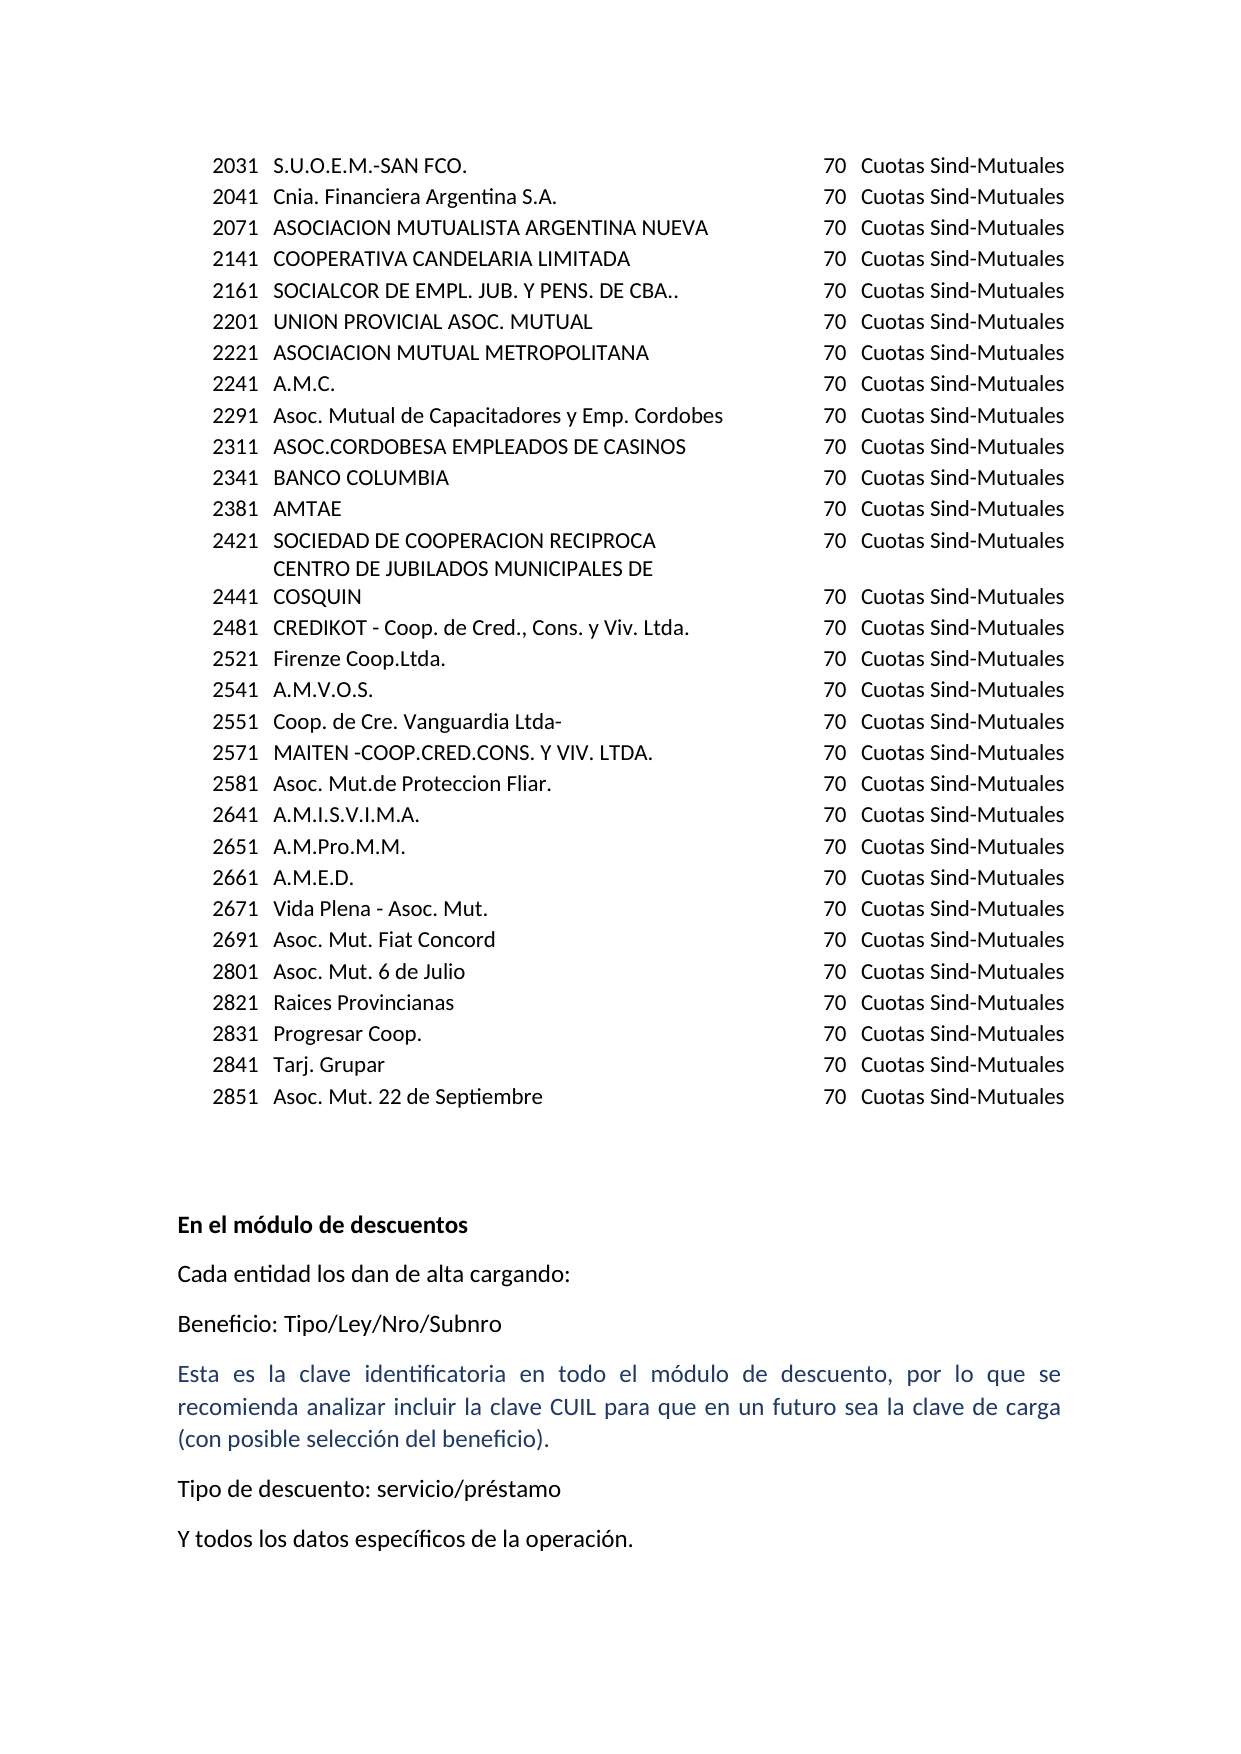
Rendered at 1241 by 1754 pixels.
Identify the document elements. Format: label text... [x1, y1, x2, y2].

table_cell 2671 [177, 891, 266, 922]
table_cell 70 [739, 985, 853, 1016]
table_cell Cuotas Sind-Mutuales [854, 704, 1094, 735]
table_cell SOCIEDAD DE COOPERACION RECIPROCA [266, 523, 739, 554]
table_cell Cnia. Financiera Argentina S.A. [266, 179, 739, 210]
text Tipo de descuento: servicio/préstamo [177, 1473, 1063, 1504]
table_cell CREDIKOT - Coop. de Cred., Cons. y Viv. Ltda. [266, 610, 739, 641]
table_cell 2441 [177, 554, 266, 610]
text Y todos los datos específicos de la operación. [177, 1523, 1063, 1553]
table_cell Cuotas Sind-Mutuales [854, 460, 1094, 491]
table_cell Cuotas Sind-Mutuales [854, 523, 1094, 554]
table_cell 2381 [177, 491, 266, 523]
table_cell 70 [739, 304, 853, 335]
table_cell 2031 [177, 148, 266, 179]
table_cell 70 [739, 460, 853, 491]
table_cell MAITEN -COOP.CRED.CONS. Y VIV. LTDA. [266, 735, 739, 766]
table_cell 70 [739, 829, 853, 860]
table_cell 2551 [177, 704, 266, 735]
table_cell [854, 148, 1094, 179]
table_cell Cuotas Sind-Mutuales [854, 923, 1094, 954]
table_cell Raices Provincianas [266, 985, 739, 1016]
table_cell 70 [739, 1048, 853, 1079]
table_cell 70 [739, 429, 853, 460]
table_cell 70 [739, 673, 853, 704]
table_cell 2581 [177, 766, 266, 797]
table_cell 70 [739, 610, 853, 641]
table_cell ASOCIACION MUTUALISTA ARGENTINA NUEVA [266, 210, 739, 241]
table_cell 70 [739, 704, 853, 735]
table_cell Cuotas Sind-Mutuales [854, 673, 1094, 704]
table_cell 70 [739, 335, 853, 366]
table_cell Cuotas Sind-Mutuales [854, 398, 1094, 429]
table_cell Cuotas Sind-Mutuales [854, 1048, 1094, 1079]
table_cell 2221 [177, 335, 266, 366]
table_cell 70 [739, 923, 853, 954]
table_cell 70 [739, 641, 853, 672]
table_cell Cuotas Sind-Mutuales [854, 610, 1094, 641]
text Cada entidad los dan de alta cargando: [177, 1259, 1063, 1289]
table_cell UNION PROVICIAL ASOC. MUTUAL [266, 304, 739, 335]
table_cell Progresar Coop. [266, 1016, 739, 1047]
table_cell Cuotas Sind-Mutuales [854, 1079, 1094, 1110]
table_cell 2851 [177, 1079, 266, 1110]
table_cell 70 [739, 891, 853, 922]
table_cell 70 [739, 398, 853, 429]
table_cell 2661 [177, 860, 266, 891]
table_cell 70 [739, 954, 853, 985]
text Beneficio: Tipo/Ley/Nro/Subnro [177, 1308, 1063, 1339]
table_cell 70 [739, 491, 853, 523]
table_cell ASOCIACION MUTUAL METROPOLITANA [266, 335, 739, 366]
table_cell 70 [739, 366, 853, 398]
table_cell Cuotas Sind-Mutuales [854, 304, 1094, 335]
table_cell ASOC.CORDOBESA EMPLEADOS DE CASINOS [266, 429, 739, 460]
text En el módulo de descuentos [177, 1209, 1063, 1239]
table_cell AMTAE [266, 491, 739, 523]
table_cell Asoc. Mut.de Proteccion Fliar. [266, 766, 739, 797]
table_cell Asoc. Mut. 6 de Julio [266, 954, 739, 985]
table_cell S.U.O.E.M.-SAN FCO. [266, 148, 739, 179]
table_cell A.M.V.O.S. [266, 673, 739, 704]
table_cell A.M.E.D. [266, 860, 739, 891]
table_cell A.M.Pro.M.M. [266, 829, 739, 860]
table_cell Asoc. Mut. 22 de Septiembre [266, 1079, 739, 1110]
table_cell 2831 [177, 1016, 266, 1047]
table_cell 2041 [177, 179, 266, 210]
table_cell Cuotas Sind-Mutuales [854, 641, 1094, 672]
table_cell 2541 [177, 673, 266, 704]
table_cell 2801 [177, 954, 266, 985]
table_cell A.M.I.S.V.I.M.A. [266, 798, 739, 829]
table_cell Cuotas Sind-Mutuales [854, 335, 1094, 366]
table_cell 70 [739, 179, 853, 210]
table_cell 2341 [177, 460, 266, 491]
table_cell 70 [739, 273, 853, 304]
table_cell 70 [739, 241, 853, 273]
table_cell 2841 [177, 1048, 266, 1079]
table_cell Cuotas Sind-Mutuales [854, 891, 1094, 922]
table_cell Cuotas Sind-Mutuales [854, 429, 1094, 460]
table_cell Cuotas Sind-Mutuales [854, 735, 1094, 766]
table_cell Cuotas Sind-Mutuales [854, 273, 1094, 304]
table_cell 2651 [177, 829, 266, 860]
table_cell Asoc. Mutual de Capacitadores y Emp. Cordobes [266, 398, 739, 429]
table_cell A.M.C. [266, 366, 739, 398]
table_cell 2291 [177, 398, 266, 429]
table_cell 2481 [177, 610, 266, 641]
table_cell 2141 [177, 241, 266, 273]
table_cell 70 [739, 766, 853, 797]
table_cell BANCO COLUMBIA [266, 460, 739, 491]
table_cell Cuotas Sind-Mutuales [854, 766, 1094, 797]
table_cell Cuotas Sind-Mutuales [854, 210, 1094, 241]
table_cell Cuotas Sind-Mutuales [854, 554, 1094, 610]
table_cell 2241 [177, 366, 266, 398]
table_cell Cuotas Sind-Mutuales [854, 491, 1094, 523]
table_cell Cuotas Sind-Mutuales [854, 798, 1094, 829]
table_cell Tarj. Grupar [266, 1048, 739, 1079]
table_cell 70 [739, 1079, 853, 1110]
table_cell 2691 [177, 923, 266, 954]
table_cell 2311 [177, 429, 266, 460]
table_cell 70 [739, 523, 853, 554]
table_cell Cuotas Sind-Mutuales [854, 1016, 1094, 1047]
table_cell 70 [739, 148, 853, 179]
table_cell COOPERATIVA CANDELARIA LIMITADA [266, 241, 739, 273]
table_cell Firenze Coop.Ltda. [266, 641, 739, 672]
table_cell Cuotas Sind-Mutuales [854, 829, 1094, 860]
table_cell 70 [739, 210, 853, 241]
table_cell Cuotas Sind-Mutuales [854, 366, 1094, 398]
table_cell 70 [739, 1016, 853, 1047]
table_cell Cuotas Sind-Mutuales [854, 860, 1094, 891]
table_cell Cuotas Sind-Mutuales [854, 179, 1094, 210]
table_cell 70 [739, 735, 853, 766]
table_cell 2201 [177, 304, 266, 335]
table_cell 2641 [177, 798, 266, 829]
table_cell 2161 [177, 273, 266, 304]
table_cell 2521 [177, 641, 266, 672]
table_cell 2571 [177, 735, 266, 766]
table_cell Coop. de Cre. Vanguardia Ltda- [266, 704, 739, 735]
table_cell 70 [739, 860, 853, 891]
table_cell SOCIALCOR DE EMPL. JUB. Y PENS. DE CBA.. [266, 273, 739, 304]
table_cell 70 [739, 554, 853, 610]
table_cell Cuotas Sind-Mutuales [854, 954, 1094, 985]
table_cell 2421 [177, 523, 266, 554]
table_cell 70 [739, 798, 853, 829]
table_cell Asoc. Mut. Fiat Concord [266, 923, 739, 954]
table_cell CENTRO DE JUBILADOS MUNICIPALES DE COSQUIN [266, 554, 739, 610]
table_cell Vida Plena - Asoc. Mut. [266, 891, 739, 922]
text Esta es la clave identificatoria en todo el módulo de descuento, por lo que se recomienda analizar incluir la clave CUIL para que en un futuro sea la clave de carga (con posible selección del beneficio). [177, 1358, 1063, 1454]
table_cell Cuotas Sind-Mutuales [854, 241, 1094, 273]
table_cell 2071 [177, 210, 266, 241]
table_cell Cuotas Sind-Mutuales [854, 985, 1094, 1016]
table_cell 2821 [177, 985, 266, 1016]
